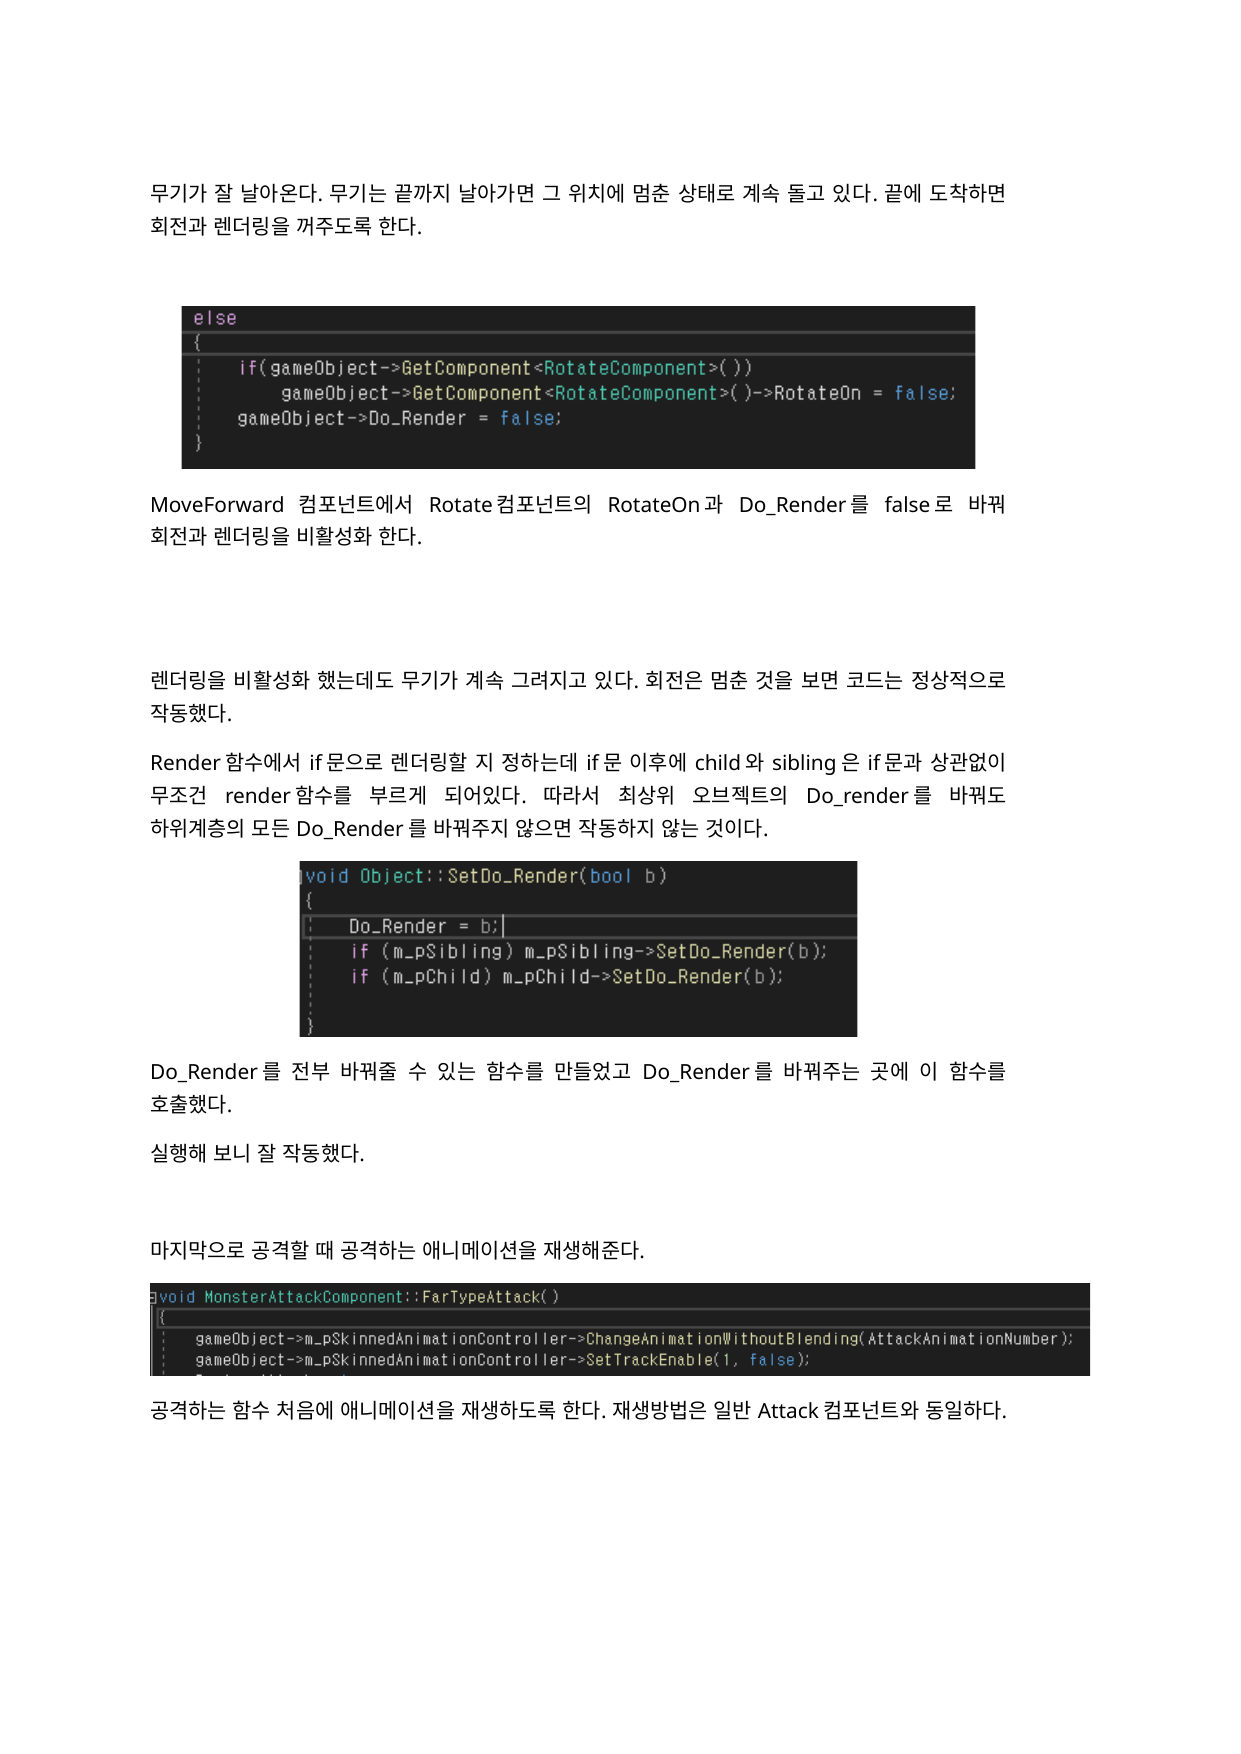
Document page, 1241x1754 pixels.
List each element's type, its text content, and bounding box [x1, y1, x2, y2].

text MoveForward 컴포넌트에서 Rotate컴포넌트의 RotateOn과 Do_Render를 false로 바꿔 회전과 렌더링을 비활성화 한다. [150, 488, 1007, 551]
picture [150, 1283, 1091, 1376]
text Render함수에서 if문으로 렌더링할 지 정하는데 if문 이후에 child와 sibling은 if문과 상관없이 무조건 render함수를 부르게 되어있다. 따라서 최상위 오브젝트의 Do_render를 바꿔도 하위계층의 모든 Do_Render를 바꿔주지 않으면 작동하지 않는 것이다. [150, 747, 1007, 842]
text 마지막으로 공격할 때 공격하는 애니메이션을 재생해준다. [150, 1234, 1007, 1264]
picture [299, 861, 858, 1037]
text 무기가 잘 날아온다. 무기는 끝까지 날아가면 그 위치에 멈춘 상태로 계속 돌고 있다. 끝에 도착하면 회전과 렌더링을 꺼주도록 한다. [150, 177, 1007, 240]
text 공격하는 함수 처음에 애니메이션을 재생하도록 한다. 재생방법은 일반 Attack컴포넌트와 동일하다. [150, 1394, 1007, 1425]
text 렌더링을 비활성화 했는데도 무기가 계속 그려지고 있다. 회전은 멈춘 것을 보면 코드는 정상적으로 작동했다. [150, 664, 1007, 728]
picture [181, 306, 976, 469]
text 실행해 보니 잘 작동했다. [150, 1137, 1007, 1168]
text Do_Render를 전부 바꿔줄 수 있는 함수를 만들었고 Do_Render를 바꿔주는 곳에 이 함수를 호출했다. [150, 1055, 1007, 1118]
